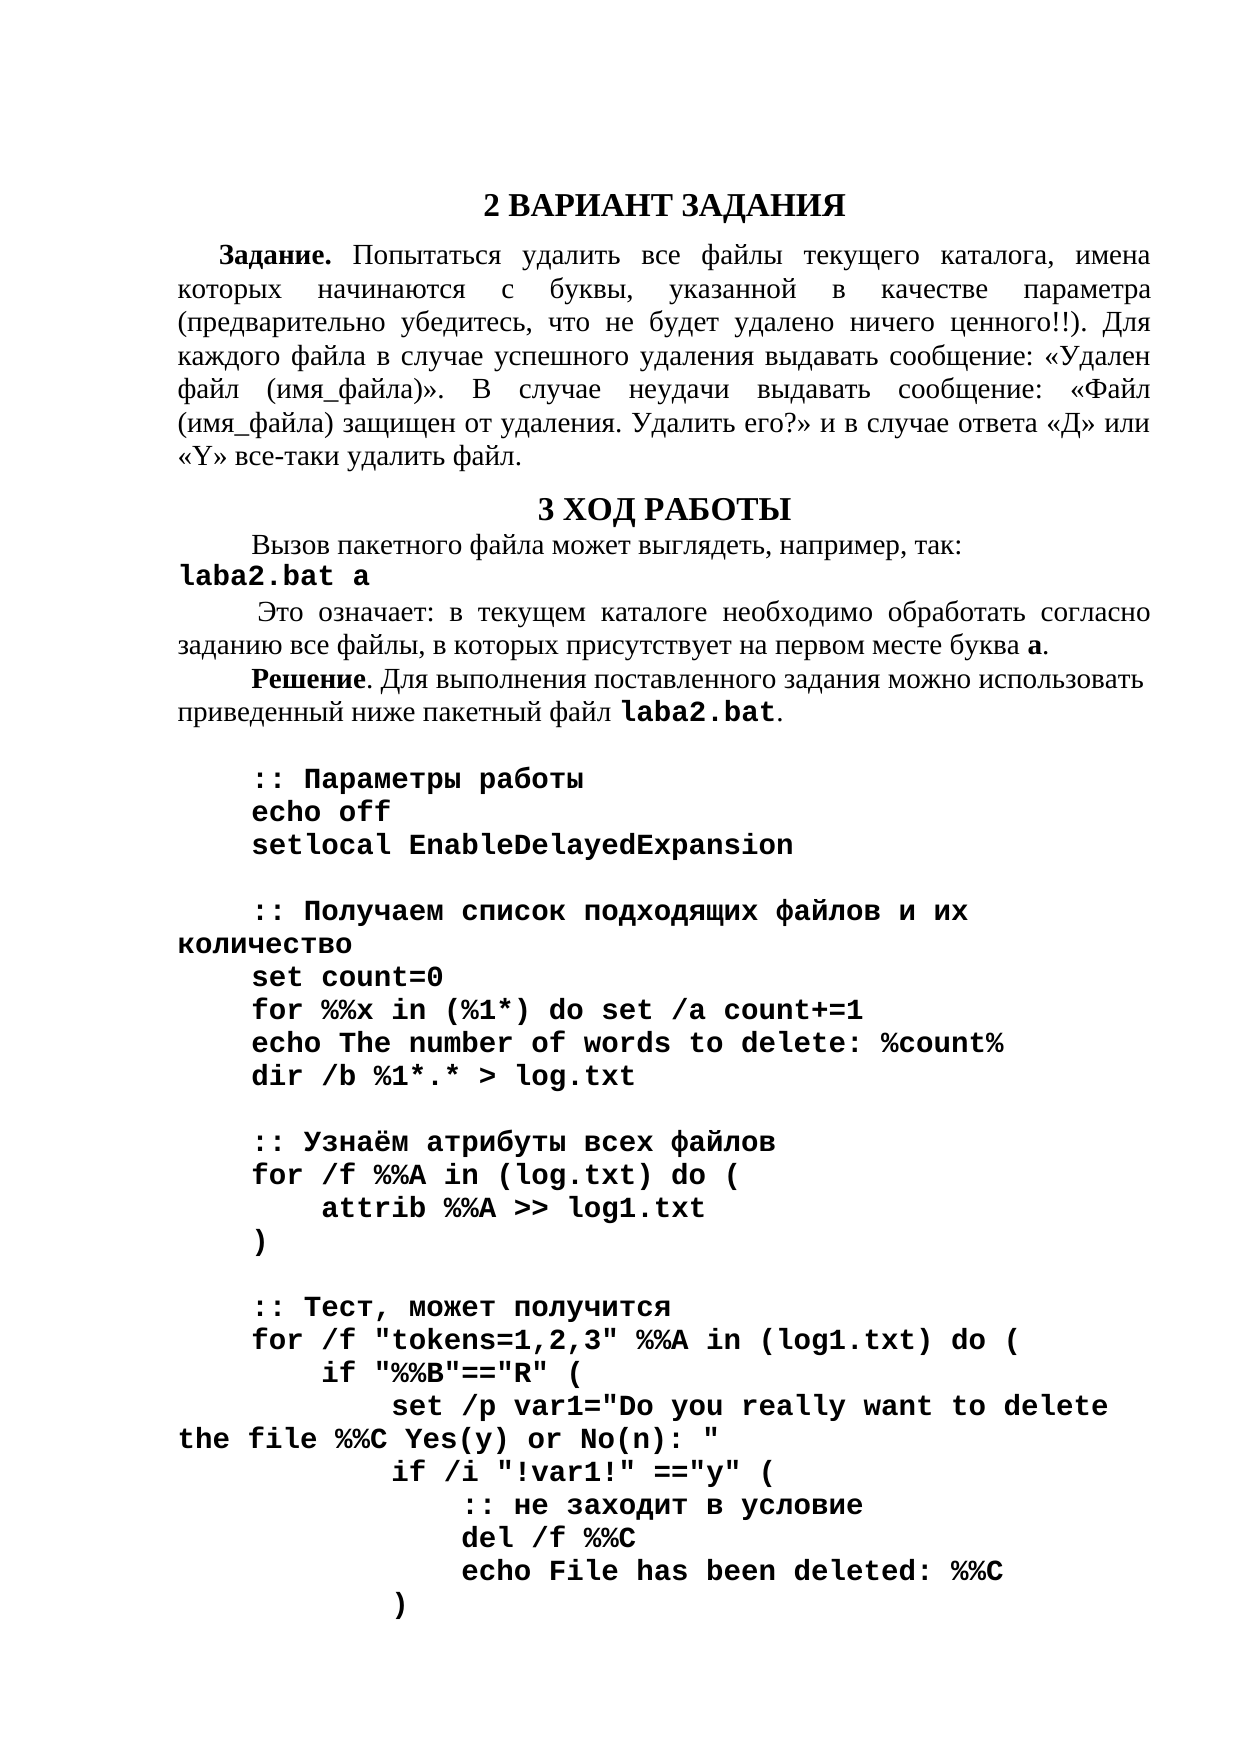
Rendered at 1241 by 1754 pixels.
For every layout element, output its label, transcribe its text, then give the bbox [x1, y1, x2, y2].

text del /f %%C [177, 1523, 1152, 1556]
text Это означает: в текущем каталоге необходимо обработать согласно заданию все файлы, в которых присутствует на первом месте буква a. [177, 594, 1152, 661]
text if "%%B"=="R" ( [177, 1358, 1152, 1391]
text for /f "tokens=1,2,3" %%A in (log1.txt) do ( [177, 1325, 1152, 1358]
text Решение. Для выполнения поставленного задания можно использовать приведенный ниже пакетный файл laba2.bat. [177, 661, 1152, 730]
text set /p var1="Do you really want to delete the file %%C Yes(y) or No(n): " [177, 1391, 1152, 1457]
subtitle 3 ХОД РАБОТЫ [177, 489, 1152, 527]
text :: Тест, может получится [177, 1292, 1152, 1325]
text echo off [177, 797, 1152, 830]
text set count=0 [177, 962, 1152, 995]
text ) [177, 1589, 1152, 1622]
text echo File has been deleted: %%C [177, 1556, 1152, 1589]
text :: не заходит в условие [177, 1490, 1152, 1523]
text :: Узнаём атрибуты всех файлов [177, 1127, 1152, 1160]
text laba2.bat a [177, 561, 1152, 594]
text Задание. Попытаться удалить все файлы текущего каталога, имена которых начинаются с буквы, указанной в качестве параметра (предварительно убедитесь, что не будет удалено ничего ценного!!). Для каждого файла в случае успешного удаления выдавать сообщение: «Удален файл (имя_файла)». В случае неудачи выдавать сообщение: «Файл (имя_файла) защищен от удаления. Удалить его?» и в случае ответа «Д» или «Y» все-таки удалить файл. [177, 237, 1152, 472]
text :: Параметры работы [177, 764, 1152, 797]
text :: Получаем список подходящих файлов и их количество [177, 896, 1152, 962]
text setlocal EnableDelayedExpansion [177, 830, 1152, 863]
text if /i "!var1!" =="y" ( [177, 1457, 1152, 1490]
subtitle 2 ВАРИАНТ ЗАДАНИЯ [177, 185, 1152, 223]
text ) [177, 1226, 1152, 1259]
text echo The number of words to delete: %count% [177, 1028, 1152, 1061]
text Вызов пакетного файла может выглядеть, например, так: [177, 527, 1152, 561]
text for /f %%A in (log.txt) do ( [177, 1160, 1152, 1193]
text attrib %%A >> log1.txt [177, 1193, 1152, 1226]
text for %%x in (%1*) do set /a count+=1 [177, 995, 1152, 1028]
text dir /b %1*.* > log.txt [177, 1061, 1152, 1094]
